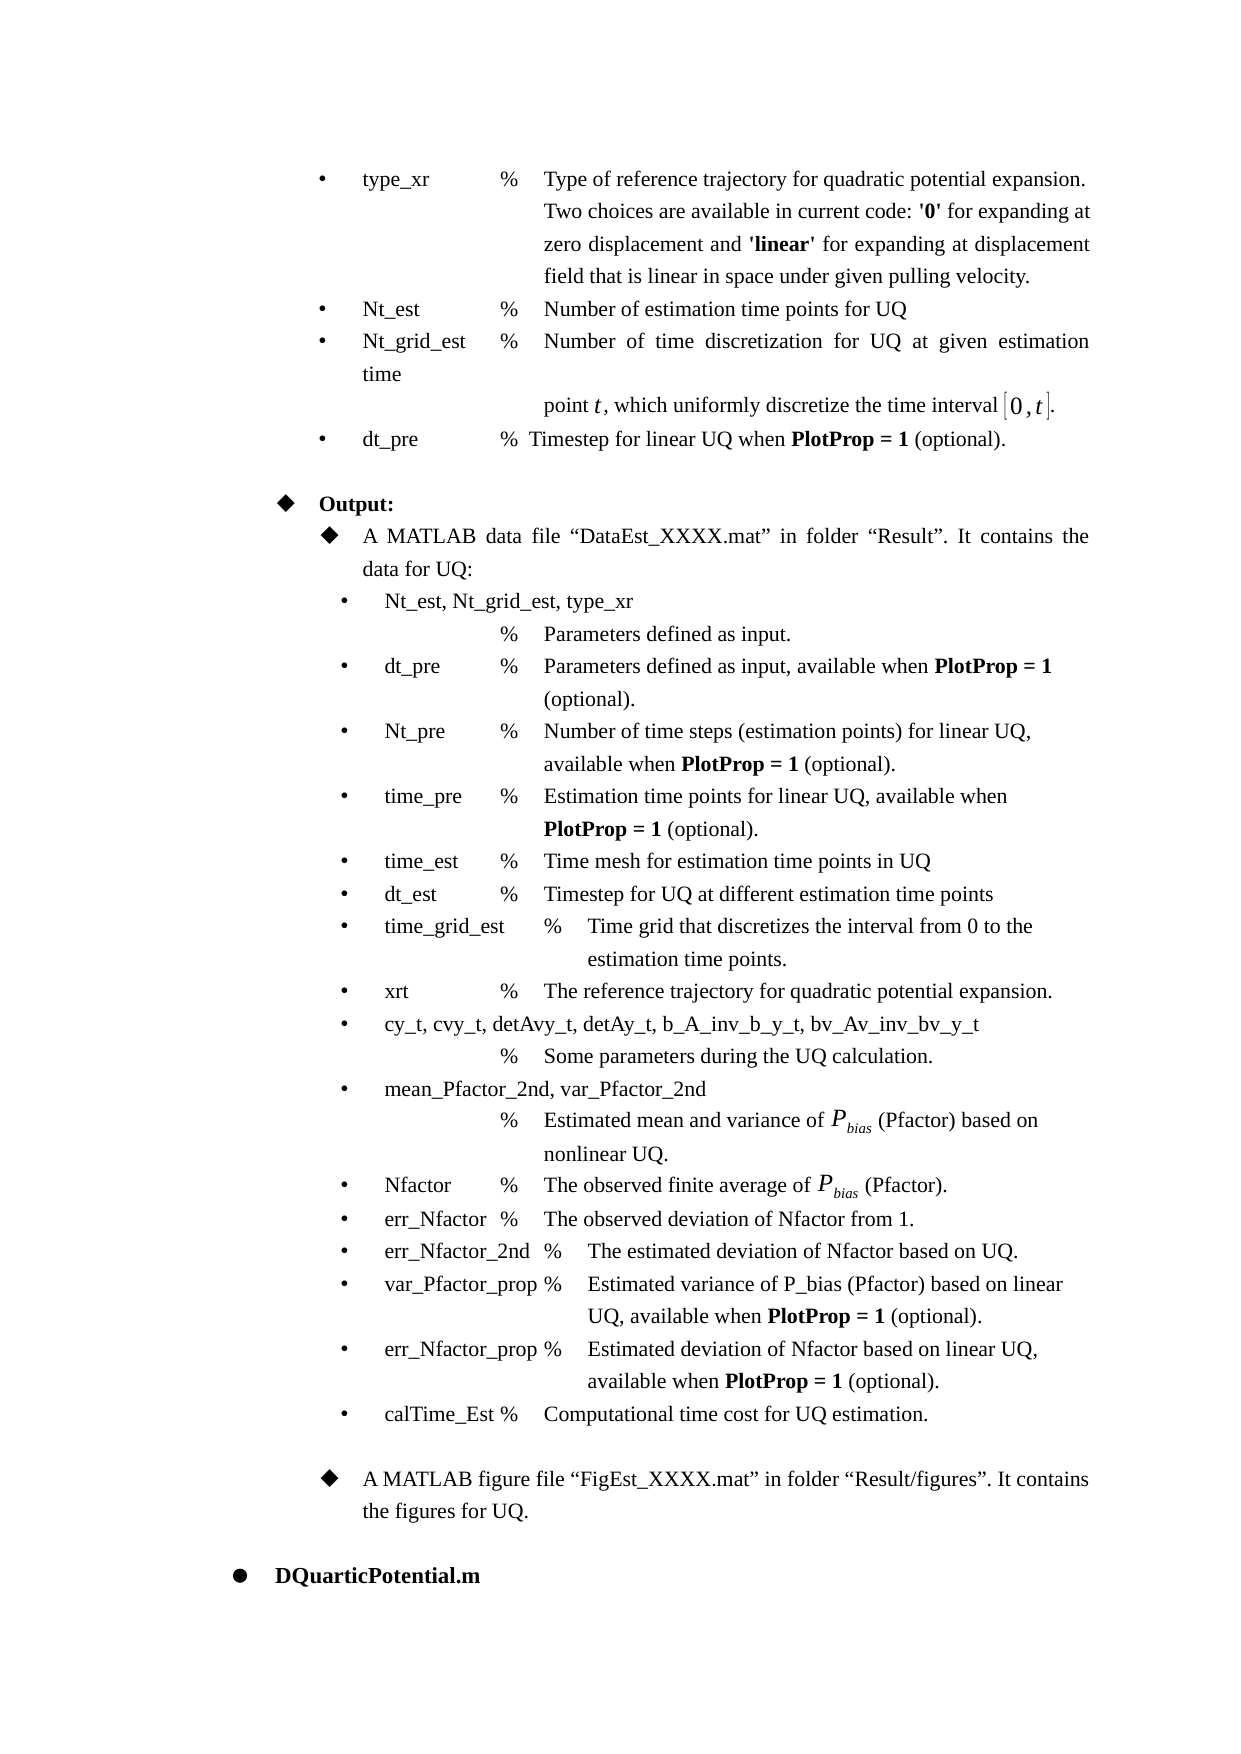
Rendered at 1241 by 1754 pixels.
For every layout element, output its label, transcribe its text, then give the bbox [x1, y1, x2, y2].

list Nt_grid_est % Number of time discretization for UQ at given estimation time [319, 324, 1090, 389]
list Two choices are available in current code: '0' for expanding at zero displacement and 'linear' for expanding at displacement field that is linear in space under given pulling velocity. [544, 194, 1090, 292]
text PlotProp = 1 (optional). [500, 812, 1090, 844]
list cy_t, cvy_t, detAvy_t, detAy_t, b_A_inv_b_y_t, bv_Av_inv_bv_y_t [341, 1007, 1090, 1039]
list var_Pfactor_prop % Estimated variance of P_bias (Pfactor) based on linear [341, 1267, 1090, 1299]
text UQ, available when PlotProp = 1 (optional). [587, 1299, 1090, 1332]
list Nt_est, Nt_grid_est, type_xr [341, 584, 1090, 617]
list Nt_pre % Number of time steps (estimation points) for linear UQ, [341, 714, 1090, 747]
list err_Nfactor_2nd % The estimated deviation of Nfactor based on UQ. [341, 1234, 1090, 1267]
list time_est % Time mesh for estimation time points in UQ [341, 844, 1090, 877]
list dt_pre % Parameters defined as input, available when PlotProp = 1 [341, 649, 1090, 682]
list A MATLAB data file “DataEst_XXXX.mat” in folder “Result”. It contains the data for UQ: [319, 519, 1090, 584]
list DQuarticPotential.m [231, 1559, 1090, 1592]
list Output: [275, 487, 1090, 519]
text available when PlotProp = 1 (optional). [500, 747, 1090, 779]
list point , which uniformly discretize the time interval . [537, 389, 1090, 422]
list time_grid_est % Time grid that discretizes the interval from 0 to the [341, 909, 1090, 942]
list Nfactor % The observed finite average of (Pfactor). [341, 1169, 1090, 1202]
list nonlinear UQ. [522, 1137, 1090, 1169]
list Nt_est % Number of estimation time points for UQ [319, 292, 1090, 324]
text % Parameters defined as input. [456, 617, 1090, 649]
list dt_pre % Timestep for linear UQ when PlotProp = 1 (optional). [319, 422, 1090, 454]
text % Estimated mean and variance of (Pfactor) based on [456, 1104, 1090, 1137]
list xrt % The reference trajectory for quadratic potential expansion. [341, 974, 1090, 1007]
list err_Nfactor_prop % Estimated deviation of Nfactor based on linear UQ, [341, 1332, 1090, 1364]
list time_pre % Estimation time points for linear UQ, available when [341, 779, 1090, 812]
text (optional). [500, 682, 1090, 714]
list dt_est % Timestep for UQ at different estimation time points [341, 877, 1090, 909]
list type_xr % Type of reference trajectory for quadratic potential expansion. [319, 162, 1090, 194]
list A MATLAB figure file “FigEst_XXXX.mat” in folder “Result/figures”. It contains the figures for UQ. [319, 1462, 1090, 1527]
list calTime_Est % Computational time cost for UQ estimation. [341, 1397, 1090, 1429]
list estimation time points. [559, 942, 1090, 974]
list mean_Pfactor_2nd, var_Pfactor_2nd [341, 1072, 1090, 1104]
text % Some parameters during the UQ calculation. [456, 1039, 1090, 1072]
list err_Nfactor % The observed deviation of Nfactor from 1. [341, 1202, 1090, 1234]
text available when PlotProp = 1 (optional). [544, 1364, 1090, 1397]
